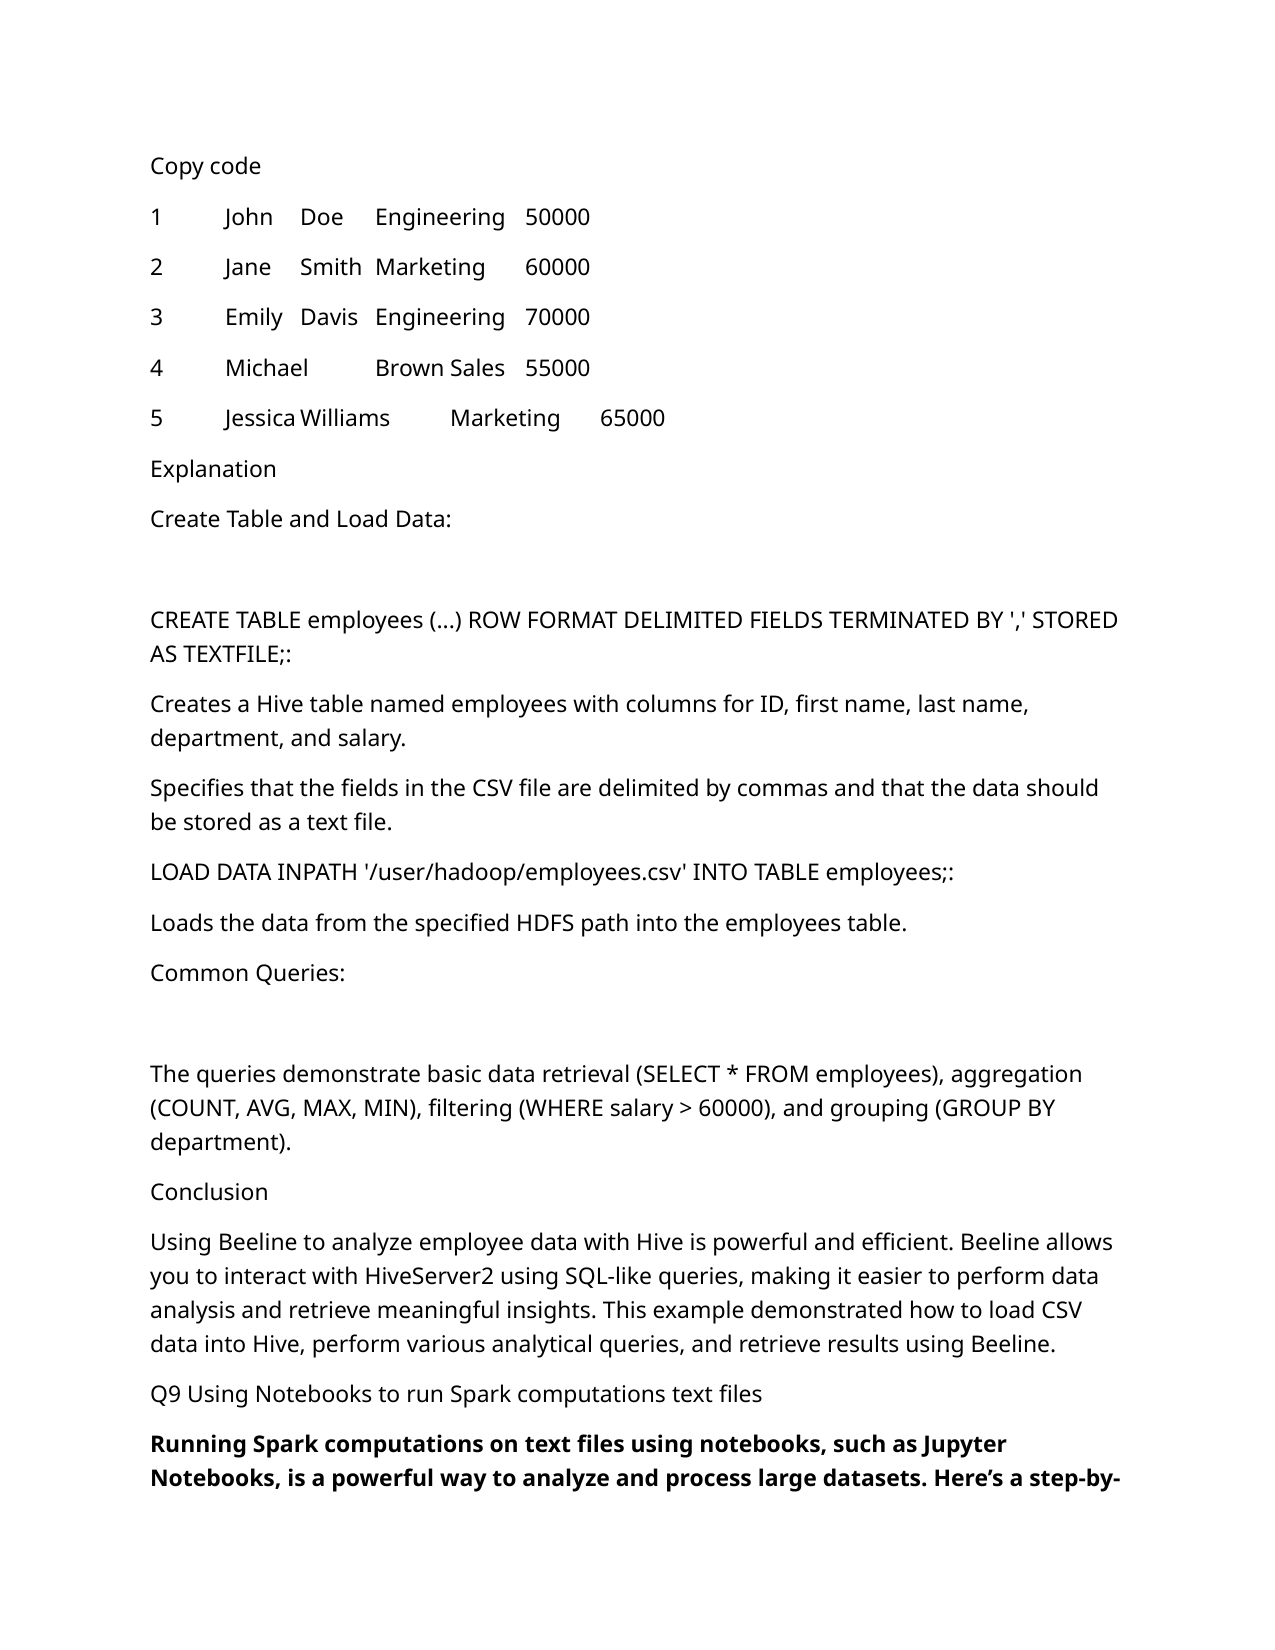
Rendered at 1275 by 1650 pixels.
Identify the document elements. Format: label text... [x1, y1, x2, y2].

text Loads the data from the specified HDFS path into the employees table. [150, 907, 1125, 938]
text Create Table and Load Data: [150, 503, 1125, 534]
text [150, 1428, 1125, 1493]
text LOAD DATA INPATH '/user/hadoop/employees.csv' INTO TABLE employees;: [150, 856, 1125, 887]
text Creates a Hive table named employees with columns for ID, first name, last name, department, and salary. [150, 688, 1125, 753]
text Q9 Using Notebooks to run Spark computations text files [150, 1378, 1125, 1409]
text Conclusion [150, 1176, 1125, 1207]
text 1 John Doe Engineering 50000 [150, 200, 1125, 232]
text 4 Michael Brown Sales 55000 [150, 352, 1125, 383]
text Common Queries: [150, 957, 1125, 988]
text The queries demonstrate basic data retrieval (SELECT * FROM employees), aggregation (COUNT, AVG, MAX, MIN), filtering (WHERE salary > 60000), and grouping (GROUP BY department). [150, 1058, 1125, 1157]
text CREATE TABLE employees (...) ROW FORMAT DELIMITED FIELDS TERMINATED BY ',' STORED AS TEXTFILE;: [150, 604, 1125, 669]
text 3 Emily Davis Engineering 70000 [150, 301, 1125, 332]
text Using Beeline to analyze employee data with Hive is powerful and efficient. Beeline allows you to interact with HiveServer2 using SQL-like queries, making it easier to perform data analysis and retrieve meaningful insights. This example demonstrated how to load CSV data into Hive, perform various analytical queries, and retrieve results using Beeline. [150, 1226, 1125, 1359]
text 5 Jessica Williams Marketing 65000 [150, 402, 1125, 433]
text Copy code [150, 150, 1125, 181]
text Specifies that the fields in the CSV file are delimited by commas and that the data should be stored as a text file. [150, 772, 1125, 837]
text 2 Jane Smith Marketing 60000 [150, 251, 1125, 282]
text Explanation [150, 452, 1125, 484]
